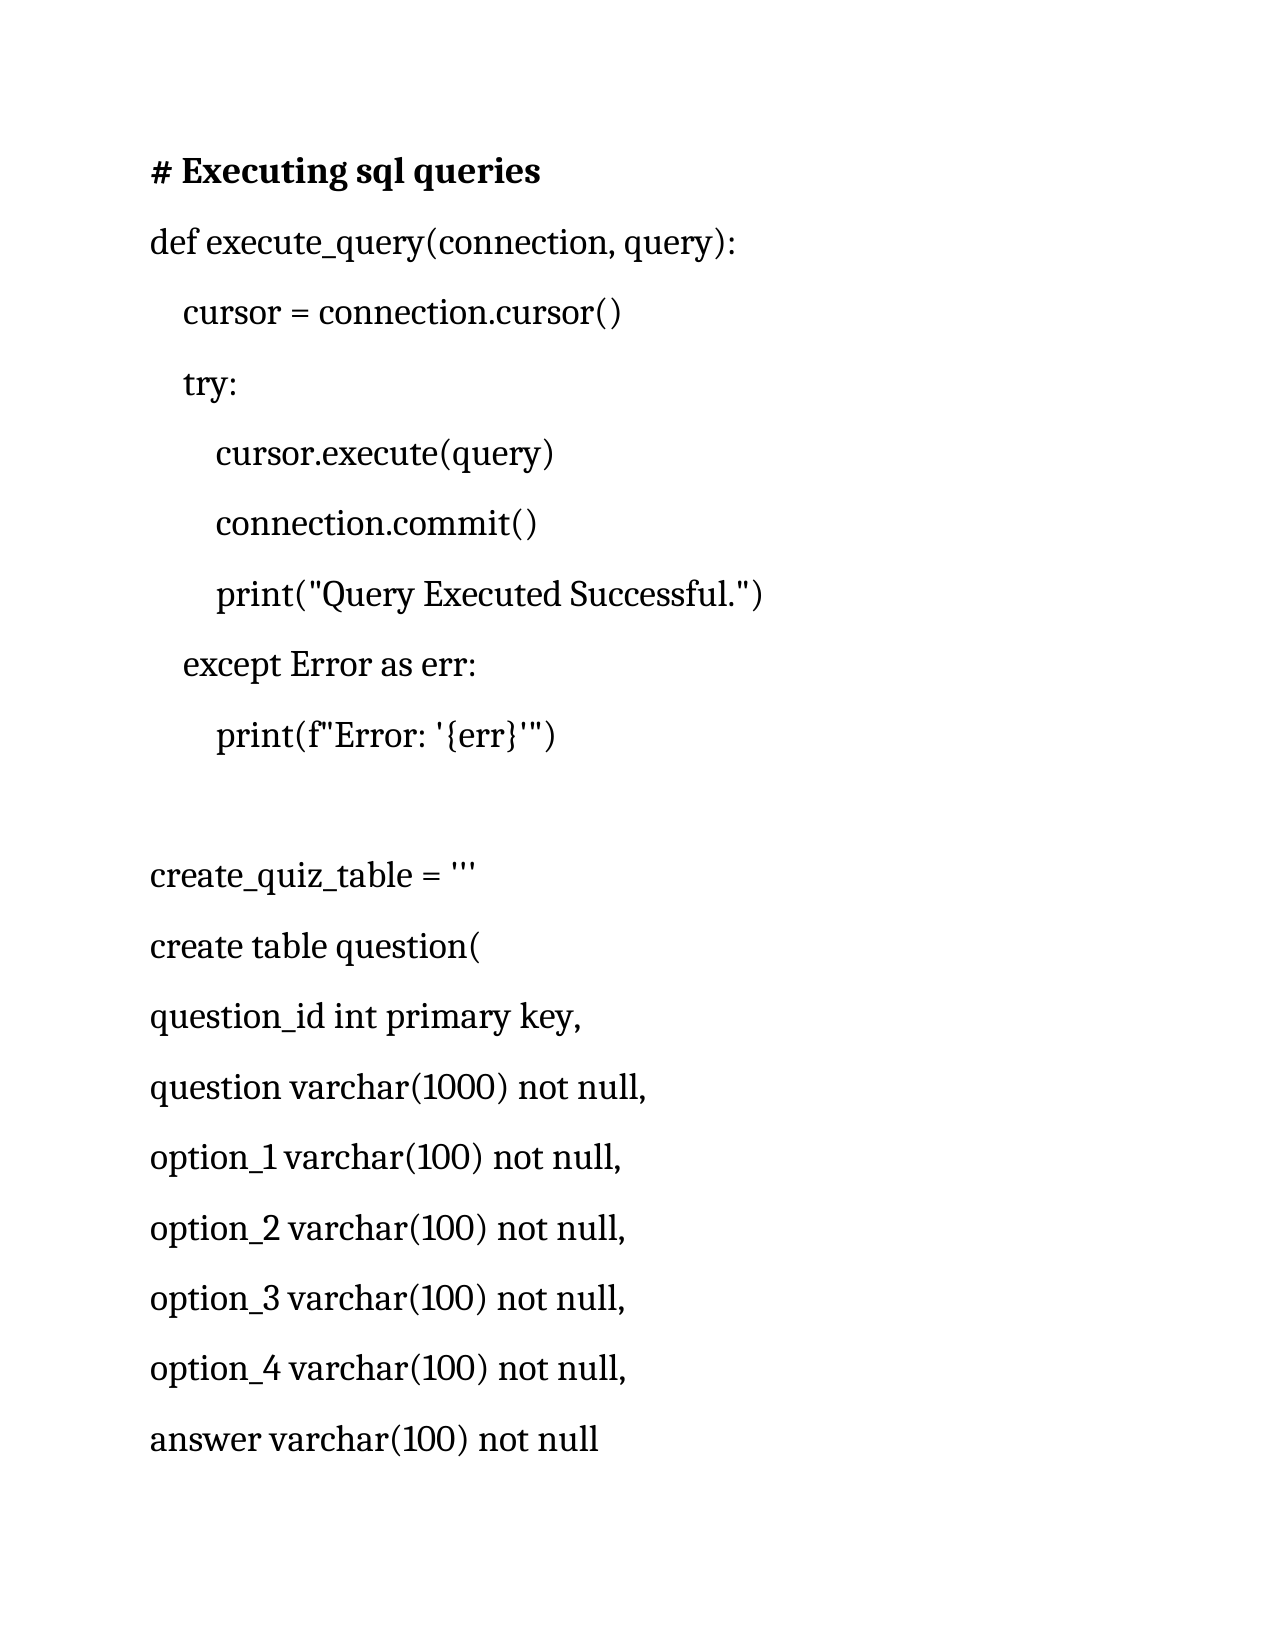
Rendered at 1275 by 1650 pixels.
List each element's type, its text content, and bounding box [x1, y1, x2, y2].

text cursor = connection.cursor() [150, 291, 1125, 334]
text option_4 varchar(100) not null, [150, 1347, 1125, 1390]
text connection.commit() [150, 502, 1125, 545]
text option_3 varchar(100) not null, [150, 1277, 1125, 1320]
text # Executing sql queries [150, 150, 1125, 193]
text print("Query Executed Successful.") [150, 572, 1125, 616]
text create_quiz_table = ''' [150, 854, 1125, 897]
text create table question( [150, 924, 1125, 968]
text answer varchar(100) not null [150, 1417, 1125, 1461]
text def execute_query(connection, query): [150, 220, 1125, 263]
text option_2 varchar(100) not null, [150, 1206, 1125, 1249]
text cursor.execute(query) [150, 432, 1125, 475]
text try: [150, 361, 1125, 404]
text print(f"Error: '{err}'") [150, 713, 1125, 756]
text question varchar(1000) not null, [150, 1065, 1125, 1108]
text option_1 varchar(100) not null, [150, 1136, 1125, 1179]
text except Error as err: [150, 643, 1125, 686]
text question_id int primary key, [150, 995, 1125, 1038]
